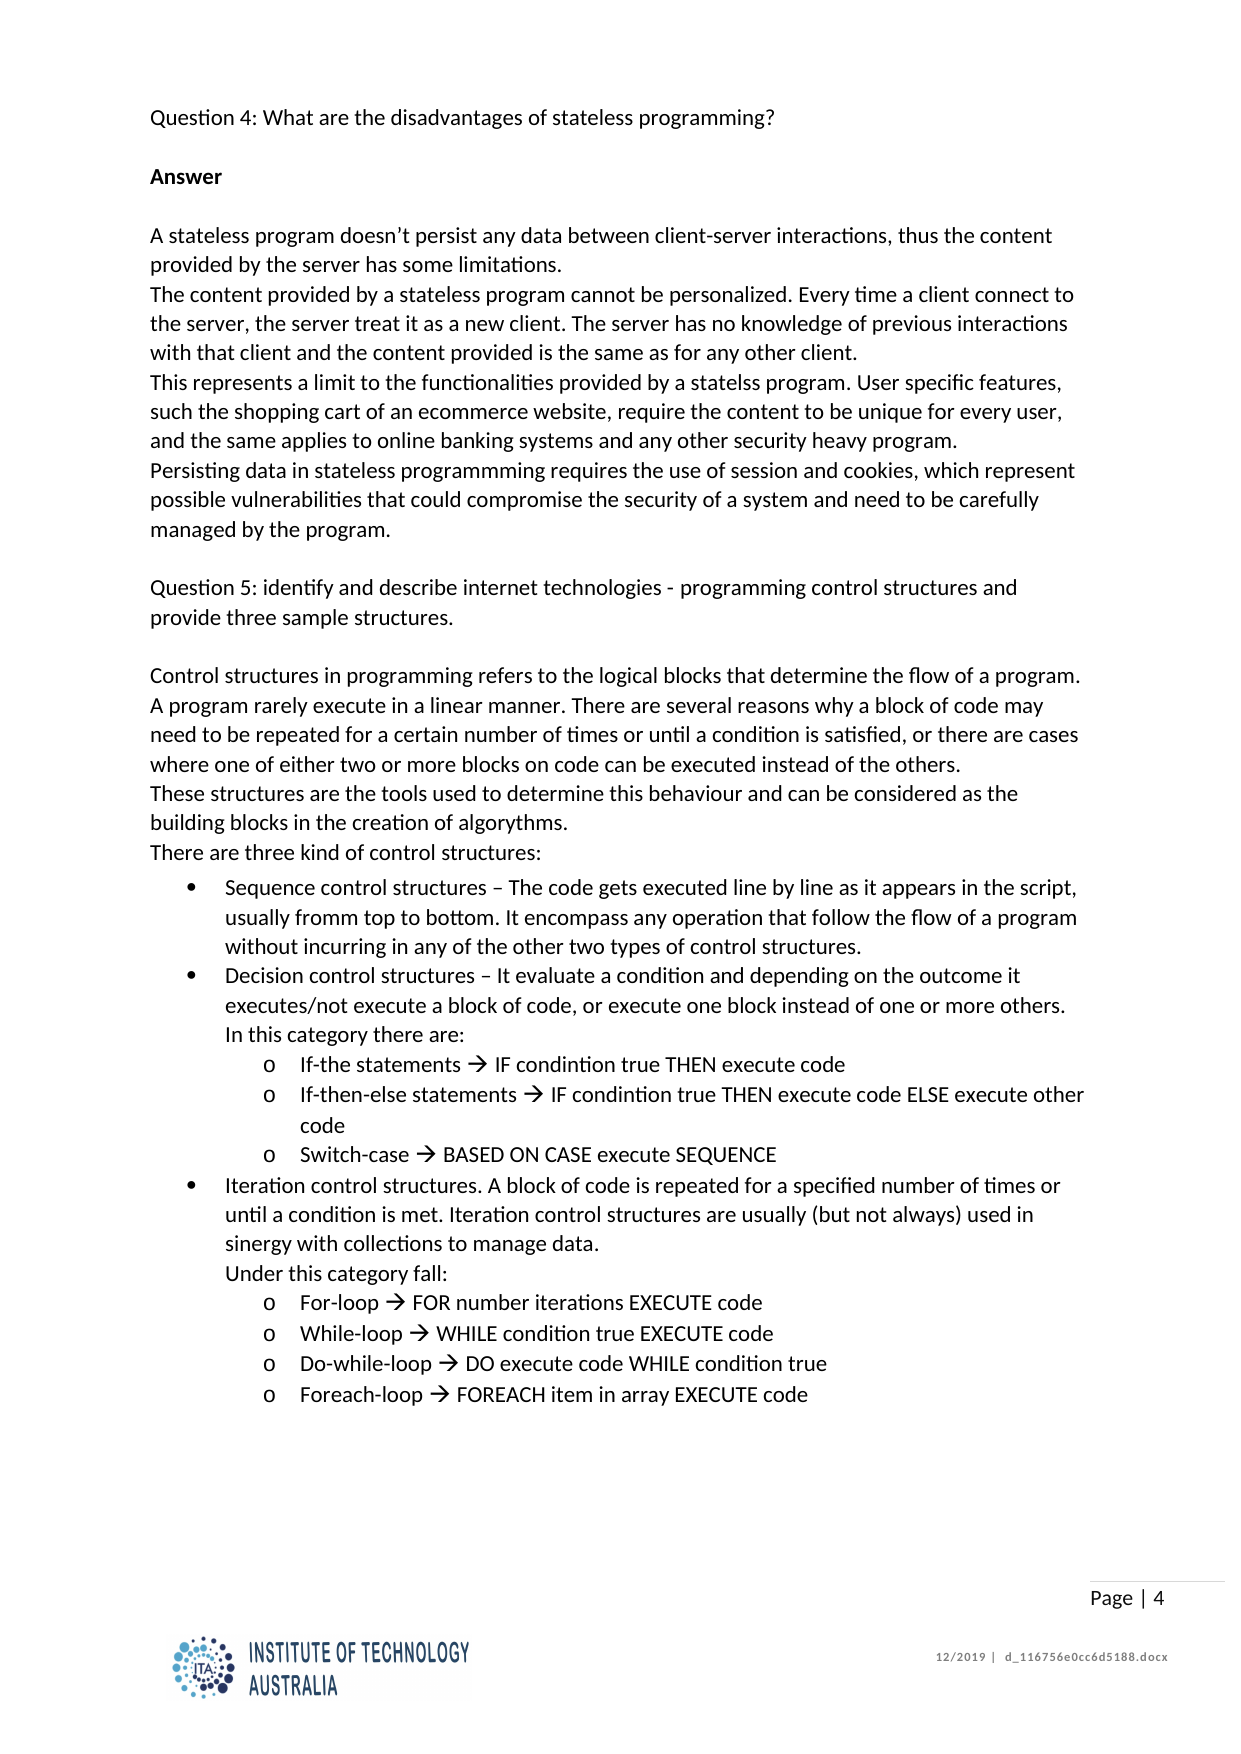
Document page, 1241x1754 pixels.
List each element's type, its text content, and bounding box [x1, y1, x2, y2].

text This represents a limit to the functionalities provided by a statelss program. User specific features, such the shopping cart of an ecommerce website, require the content to be unique for every user, and the same applies to online banking systems and any other security heavy program. [150, 368, 1090, 454]
text Control structures in programming refers to the logical blocks that determine the flow of a program. [150, 662, 1090, 689]
text The content provided by a stateless program cannot be personalized. Every time a client connect to the server, the server treat it as a new client. The server has no knowledge of previous interactions with that client and the content provided is the same as for any other client. [150, 280, 1090, 366]
list Decision control structures – It evaluate a condition and depending on the outcome it executes/not execute a block of code, or execute one block instead of one or more others. [187, 962, 1090, 1019]
text These structures are the tools used to determine this behaviour and can be considered as the building blocks in the creation of algorythms. [150, 779, 1090, 836]
text Answer [150, 162, 1090, 190]
list Switch-case BASED ON CASE execute SEQUENCE [262, 1140, 1090, 1169]
list For-loop FOR number iterations EXECUTE code [262, 1288, 1090, 1317]
list If-the statements IF condintion true THEN execute code [262, 1050, 1090, 1079]
text A program rarely execute in a linear manner. There are several reasons why a block of code may need to be repeated for a certain number of times or until a condition is satisfied, or there are cases where one of either two or more blocks on code can be executed instead of the others. [150, 691, 1090, 778]
text A stateless program doesn’t persist any data between client-server interactions, thus the content provided by the server has some limitations. [150, 221, 1090, 278]
list Under this category fall: [225, 1259, 1090, 1287]
list Sequence control structures – The code gets executed line by line as it appears in the script, usually fromm top to bottom. It encompass any operation that follow the flow of a program without incurring in any of the other two types of control structures. [187, 873, 1090, 960]
list Iteration control structures. A block of code is repeated for a specified number of times or until a condition is met. Iteration control structures are usually (but not always) used in sinergy with collections to manage data. [187, 1171, 1090, 1258]
list If-then-else statements IF condintion true THEN execute code ELSE execute other code [262, 1080, 1090, 1139]
list While-loop WHILE condition true EXECUTE code [262, 1319, 1090, 1348]
text There are three kind of control structures: [150, 838, 1090, 866]
text Question 5: identify and describe internet technologies - programming control structures and provide three sample structures. [150, 573, 1090, 631]
picture [165, 1634, 472, 1701]
list Foreach-loop FOREACH item in array EXECUTE code [262, 1380, 1090, 1409]
text Question 4: What are the disadvantages of stateless programming? [150, 103, 1090, 131]
list In this category there are: [225, 1020, 1090, 1048]
list Do-while-loop DO execute code WHILE condition true [262, 1349, 1090, 1379]
text Persisting data in stateless programmming requires the use of session and cookies, which represent possible vulnerabilities that could compromise the security of a system and need to be carefully managed by the program. [150, 456, 1090, 543]
